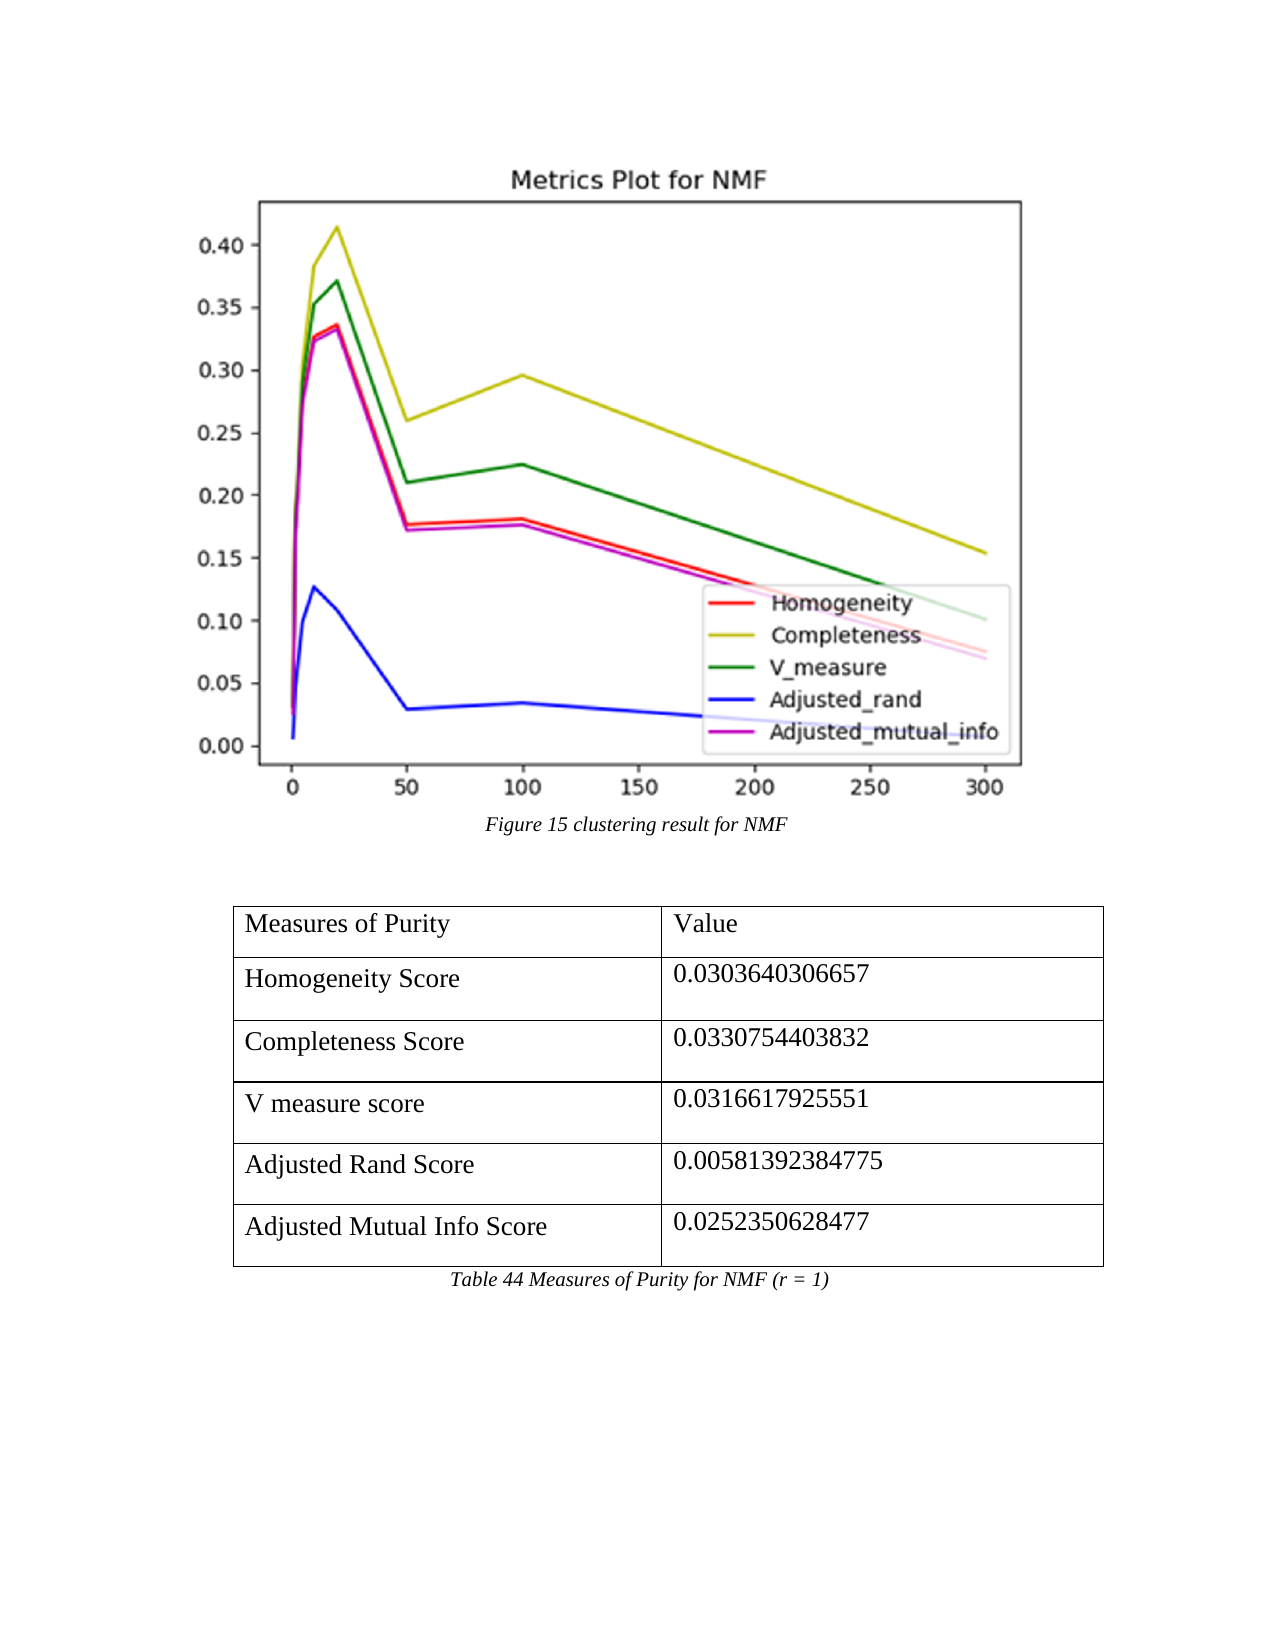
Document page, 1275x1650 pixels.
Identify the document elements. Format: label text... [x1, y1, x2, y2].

table_cell 0.00581392384775 [662, 1144, 1103, 1204]
list Figure 15 clustering result for NMF [150, 811, 1125, 836]
table_cell 0.0252350628477 [662, 1205, 1103, 1266]
table_header Value [662, 907, 1103, 957]
table_cell Completeness Score [234, 1021, 661, 1081]
table_cell 0.0330754403832 [662, 1021, 1103, 1081]
table_cell Adjusted Rand Score [234, 1144, 661, 1204]
table_cell Adjusted Mutual Info Score [234, 1205, 661, 1266]
table_cell V measure score [234, 1083, 661, 1143]
table_cell 0.0316617925551 [662, 1083, 1103, 1143]
text Table 44 Measures of Purity for NMF (r = 1) [375, 916, 1125, 1291]
table_cell 0.0303640306657 [662, 958, 1103, 1020]
table_cell Homogeneity Score [234, 958, 661, 1020]
table_header Measures of Purity [234, 907, 661, 957]
picture [172, 150, 1036, 812]
